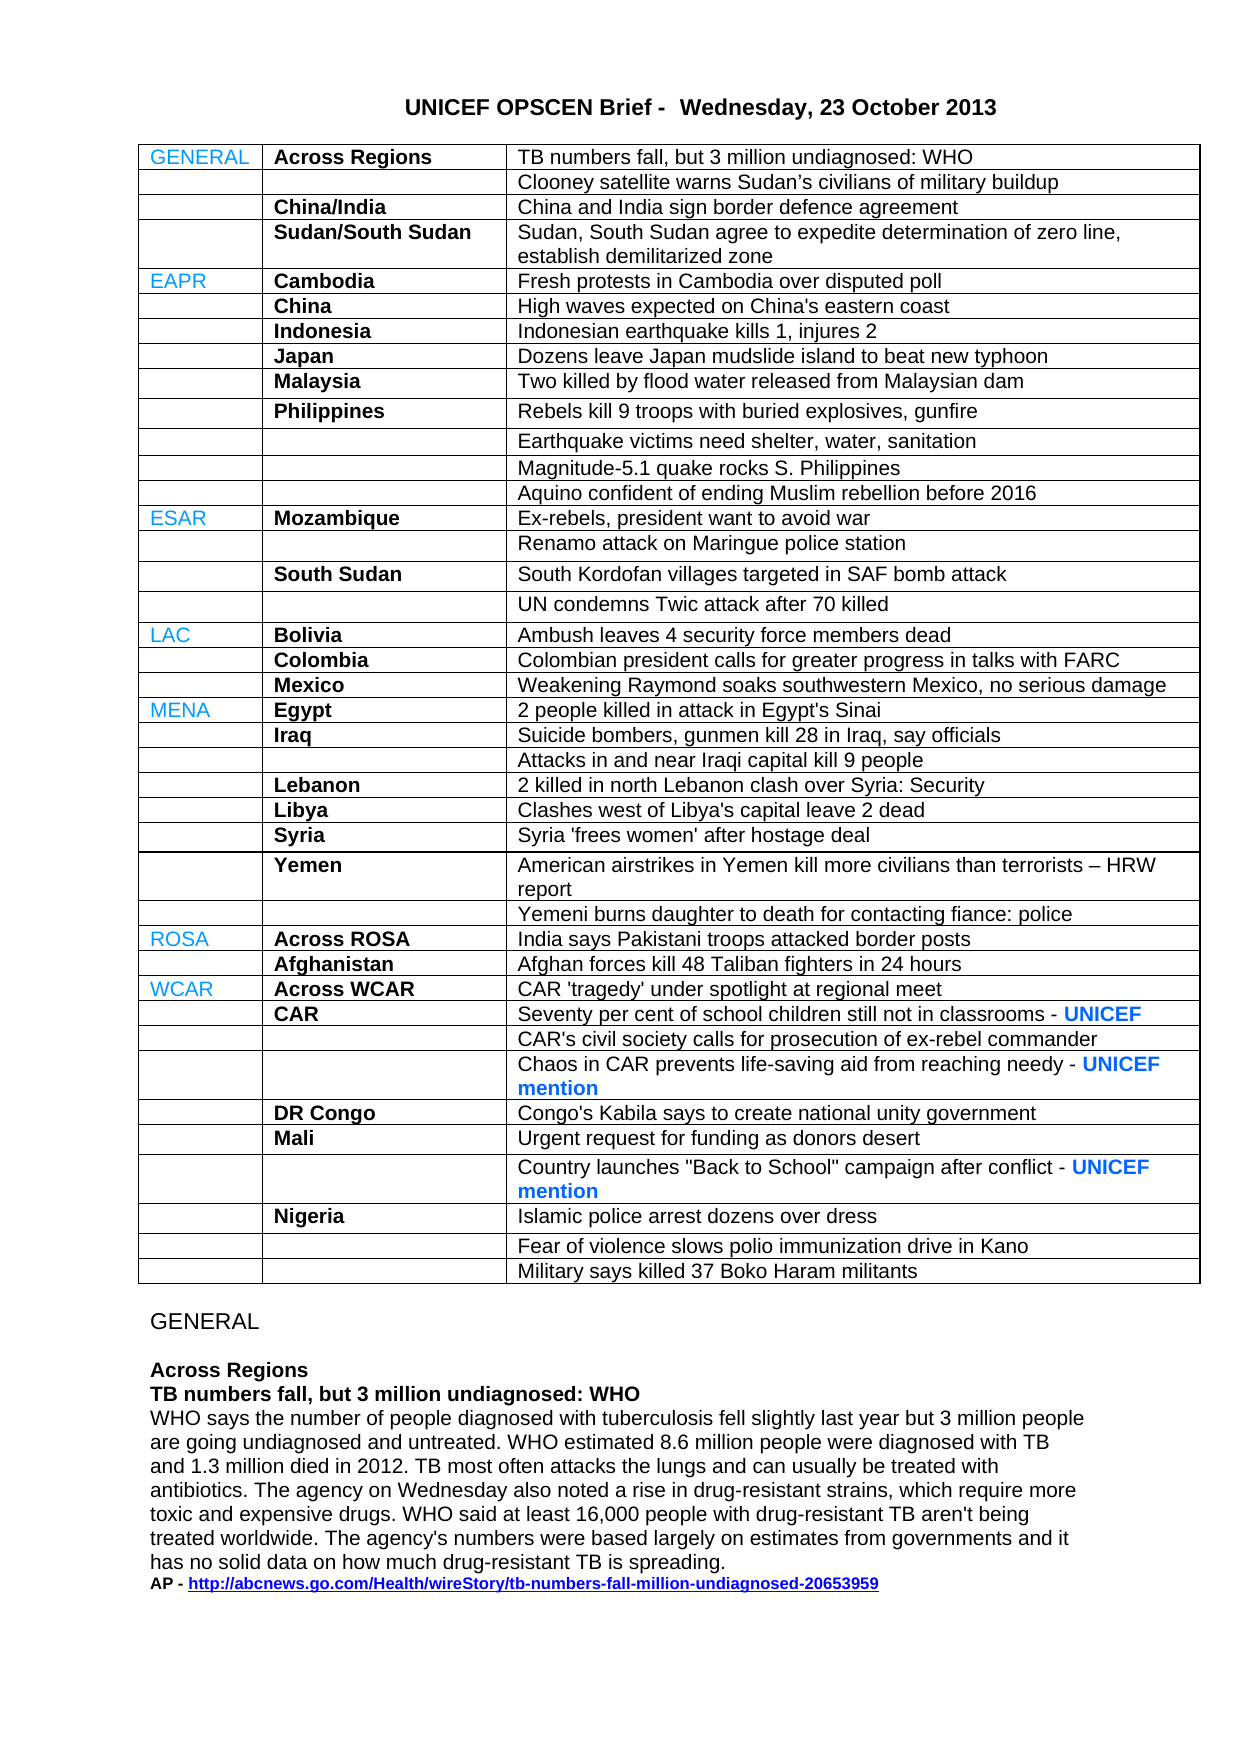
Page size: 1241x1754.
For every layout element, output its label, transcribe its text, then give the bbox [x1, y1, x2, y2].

table_cell [139, 344, 262, 368]
table_cell [263, 531, 506, 561]
table_cell 2 killed in north Lebanon clash over Syria: Security [507, 773, 1199, 797]
table_cell CAR's civil society calls for prosecution of ex-rebel commander [507, 1026, 1199, 1050]
text TB numbers fall, but 3 million undiagnosed: WHO [150, 1382, 1090, 1406]
table_cell Yemen [263, 853, 506, 900]
table_cell MENA [139, 698, 262, 722]
table_cell [139, 773, 262, 797]
table_cell [263, 1026, 506, 1050]
table_cell Rebels kill 9 troops with buried explosives, gunfire [507, 399, 1199, 428]
table_cell [139, 531, 262, 561]
table_cell [139, 748, 262, 772]
text WHO says the number of people diagnosed with tuberculosis fell slightly last year but 3 million people are going undiagnosed and untreated. WHO estimated 8.6 million people were diagnosed with TB and 1.3 million died in 2012. TB most often attacks the lungs and can usually be treated with antibiotics. The agency on Wednesday also noted a rise in drug-resistant strains, which require more toxic and expensive drugs. WHO said at least 16,000 people with drug-resistant TB aren't being treated worldwide. The agency's numbers were based largely on estimates from governments and it has no solid data on how much drug-resistant TB is spreading. [150, 1406, 1090, 1574]
table_cell [263, 1155, 506, 1203]
table_cell [139, 562, 262, 591]
table_cell Dozens leave Japan mudslide island to beat new typhoon [507, 344, 1199, 368]
table_cell Magnitude-5.1 quake rocks S. Philippines [507, 456, 1199, 480]
table_cell Lebanon [263, 773, 506, 797]
text Across Regions [150, 1358, 1090, 1382]
table_cell Chaos in CAR prevents life-saving aid from reaching needy - UNICEF mention [507, 1051, 1199, 1099]
table_cell Suicide bombers, gunmen kill 28 in Iraq, say officials [507, 723, 1199, 747]
table_cell [263, 170, 506, 194]
table_cell Two killed by flood water released from Malaysian dam [507, 369, 1199, 398]
table_cell Colombia [263, 648, 506, 672]
table_cell Aquino confident of ending Muslim rebellion before 2016 [507, 481, 1199, 505]
text GENERAL [150, 1308, 1090, 1334]
table_cell India says Pakistani troops attacked border posts [507, 926, 1199, 950]
table_cell [139, 1100, 262, 1124]
table_cell Across ROSA [263, 926, 506, 950]
table_cell Earthquake victims need shelter, water, sanitation [507, 429, 1199, 455]
table_cell Mali [263, 1125, 506, 1154]
table_cell [139, 481, 262, 505]
table_cell Syria 'frees women' after hostage deal [507, 823, 1199, 851]
table_cell Renamo attack on Maringue police station [507, 531, 1199, 561]
table_cell [263, 1051, 506, 1099]
table_cell Ex-rebels, president want to avoid war [507, 506, 1199, 530]
table_cell LAC [139, 623, 262, 647]
table_cell UN condemns Twic attack after 70 killed [507, 592, 1199, 622]
table_cell [139, 1155, 262, 1203]
table_cell Congo's Kabila says to create national unity government [507, 1100, 1199, 1124]
table_cell ESAR [139, 506, 262, 530]
table_cell China [263, 294, 506, 318]
table_cell Sudan/South Sudan [263, 220, 506, 268]
table_cell [263, 1234, 506, 1258]
table_cell Indonesia [263, 319, 506, 343]
table_cell [139, 294, 262, 318]
table_header GENERAL [139, 145, 262, 169]
table_cell Egypt [263, 698, 506, 722]
table_cell [139, 1051, 262, 1099]
table_cell Mozambique [263, 506, 506, 530]
table_cell China/India [263, 195, 506, 219]
table_cell [263, 456, 506, 480]
table_cell Fear of violence slows polio immunization drive in Kano [507, 1234, 1199, 1258]
table_cell [139, 798, 262, 822]
table_cell Weakening Raymond soaks southwestern Mexico, no serious damage [507, 673, 1199, 697]
text AP - http://abcnews.go.com/Health/wireStory/tb-numbers-fall-million-undiagnosed-20653959 [150, 1574, 1090, 1593]
table_cell [139, 853, 262, 900]
table_cell [139, 1125, 262, 1154]
table_cell Syria [263, 823, 506, 851]
table_cell Afghan forces kill 48 Taliban fighters in 24 hours [507, 951, 1199, 975]
table_cell Sudan, South Sudan agree to expedite determination of zero line, establish demilitarized zone [507, 220, 1199, 268]
table_cell Yemeni burns daughter to death for contacting fiance: police [507, 901, 1199, 925]
table_cell [139, 592, 262, 622]
table_header Across Regions [263, 145, 506, 169]
table_cell [139, 170, 262, 194]
table_cell Indonesian earthquake kills 1, injures 2 [507, 319, 1199, 343]
table_cell [139, 673, 262, 697]
table_cell CAR [263, 1001, 506, 1025]
table_cell [139, 951, 262, 975]
table_cell Clooney satellite warns Sudan’s civilians of military buildup [507, 170, 1199, 194]
table_cell ROSA [139, 926, 262, 950]
table_cell Japan [263, 344, 506, 368]
table_cell [139, 456, 262, 480]
table_cell High waves expected on China's eastern coast [507, 294, 1199, 318]
table_cell [139, 195, 262, 219]
table_cell [263, 429, 506, 455]
table_cell [139, 648, 262, 672]
table_cell [263, 592, 506, 622]
table_cell [139, 1234, 262, 1258]
table_cell [263, 481, 506, 505]
table_cell [139, 1001, 262, 1025]
table_cell Libya [263, 798, 506, 822]
table_cell Cambodia [263, 269, 506, 293]
table_cell Clashes west of Libya's capital leave 2 dead [507, 798, 1199, 822]
table_cell DR Congo [263, 1100, 506, 1124]
table_header TB numbers fall, but 3 million undiagnosed: WHO [507, 145, 1199, 169]
table_cell [139, 369, 262, 398]
table_cell [139, 823, 262, 851]
table_cell 2 people killed in attack in Egypt's Sinai [507, 698, 1199, 722]
table_cell [139, 220, 262, 268]
table_cell Iraq [263, 723, 506, 747]
table_cell South Sudan [263, 562, 506, 591]
table_cell CAR 'tragedy' under spotlight at regional meet [507, 976, 1199, 1000]
table_cell [139, 723, 262, 747]
table_cell China and India sign border defence agreement [507, 195, 1199, 219]
table_cell American airstrikes in Yemen kill more civilians than terrorists – HRW report [507, 853, 1199, 900]
table_cell Nigeria [263, 1204, 506, 1233]
table_cell Urgent request for funding as donors desert [507, 1125, 1199, 1154]
table_cell South Kordofan villages targeted in SAF bomb attack [507, 562, 1199, 591]
table_cell Philippines [263, 399, 506, 428]
table_cell [139, 319, 262, 343]
table_cell [263, 901, 506, 925]
table_cell [263, 1259, 506, 1283]
table_cell Ambush leaves 4 security force members dead [507, 623, 1199, 647]
table_cell Seventy per cent of school children still not in classrooms - UNICEF [507, 1001, 1199, 1025]
table_cell EAPR [139, 269, 262, 293]
table_cell [139, 1259, 262, 1283]
text UNICEF OPSCEN Brief - Wednesday, 23 October 2013 [150, 94, 1090, 120]
table_cell [139, 901, 262, 925]
table_cell Fresh protests in Cambodia over disputed poll [507, 269, 1199, 293]
table_cell Afghanistan [263, 951, 506, 975]
table_cell Colombian president calls for greater progress in talks with FARC [507, 648, 1199, 672]
table_cell Malaysia [263, 369, 506, 398]
table_cell WCAR [139, 976, 262, 1000]
table_cell [139, 1204, 262, 1233]
table_cell Bolivia [263, 623, 506, 647]
table_cell Military says killed 37 Boko Haram militants [507, 1259, 1199, 1283]
table_cell [139, 1026, 262, 1050]
table_cell [263, 748, 506, 772]
table_cell Islamic police arrest dozens over dress [507, 1204, 1199, 1233]
table_cell [139, 399, 262, 428]
table_cell Country launches "Back to School" campaign after conflict - UNICEF mention [507, 1155, 1199, 1203]
table_cell Attacks in and near Iraqi capital kill 9 people [507, 748, 1199, 772]
table_cell Across WCAR [263, 976, 506, 1000]
table_cell Mexico [263, 673, 506, 697]
table_cell [139, 429, 262, 455]
